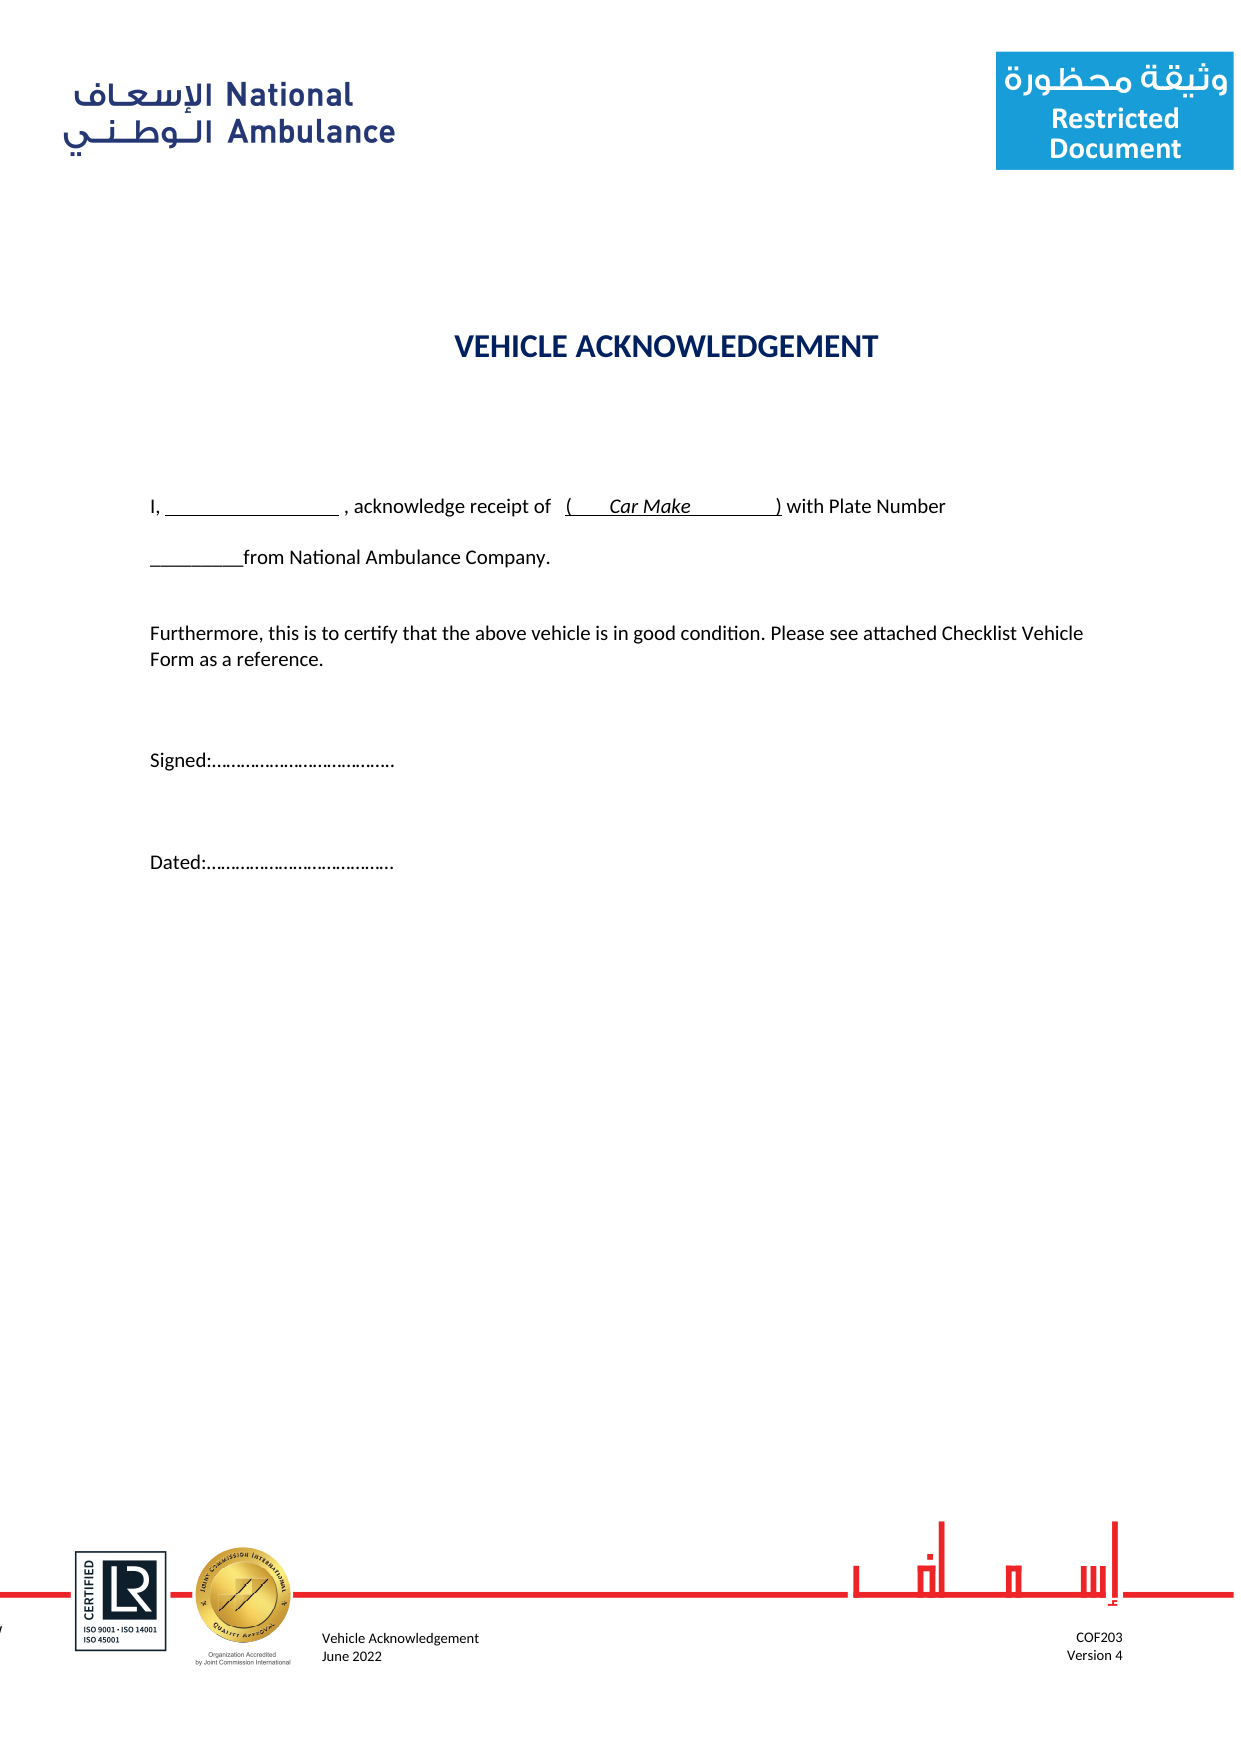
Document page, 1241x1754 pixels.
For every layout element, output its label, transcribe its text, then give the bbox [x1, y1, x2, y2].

text Signed:……………………………….. [150, 747, 1108, 773]
text _________from National Ambulance Company. [150, 544, 1108, 569]
text VEHICLE ACKNOWLEDGEMENT [150, 326, 1108, 366]
text Dated:………………………………… [150, 849, 1108, 874]
text I, , acknowledge receipt of ( Car Make ) with Plate Number [150, 493, 1108, 519]
picture [0, 1, 1234, 1749]
text Furthermore, this is to certify that the above vehicle is in good condition. Please see attached Checklist Vehicle Form as a reference. [150, 620, 1108, 671]
